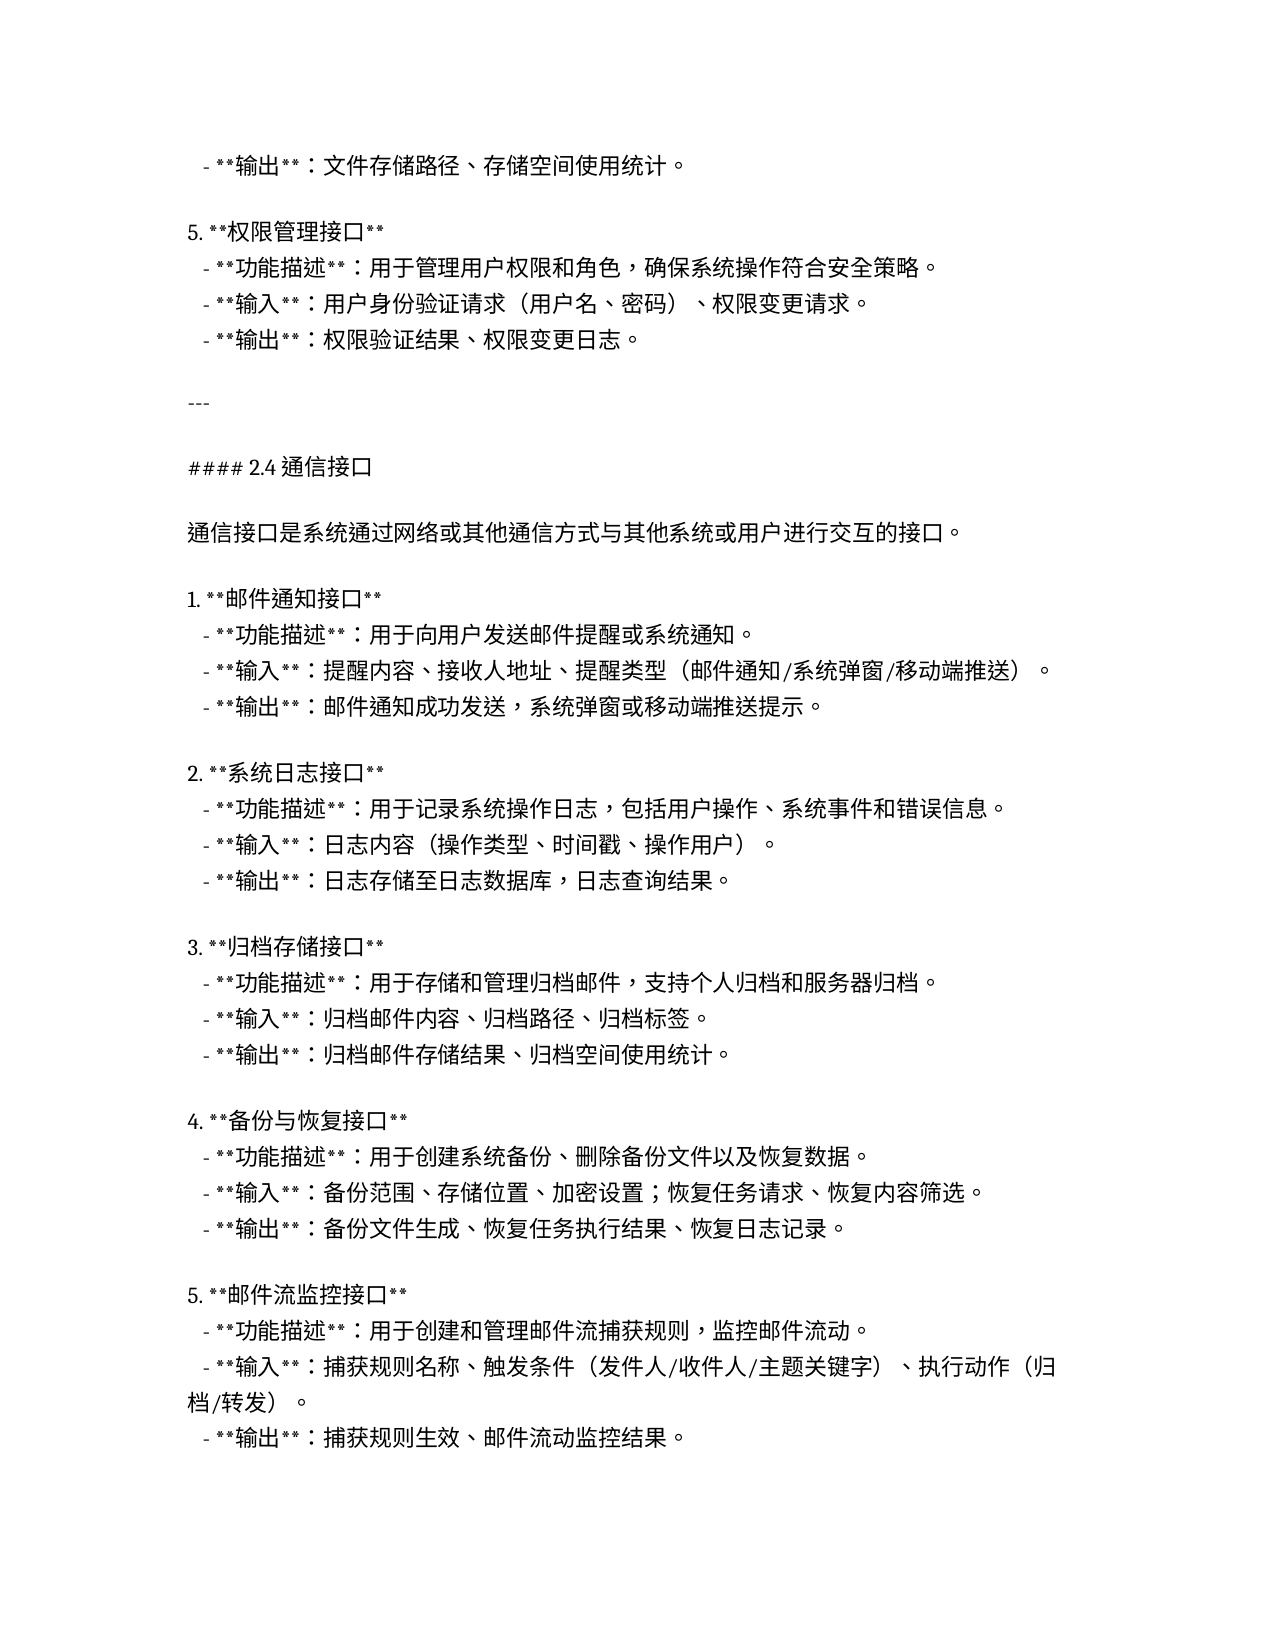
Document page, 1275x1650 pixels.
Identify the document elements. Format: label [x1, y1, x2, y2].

text [187, 150, 1087, 1484]
